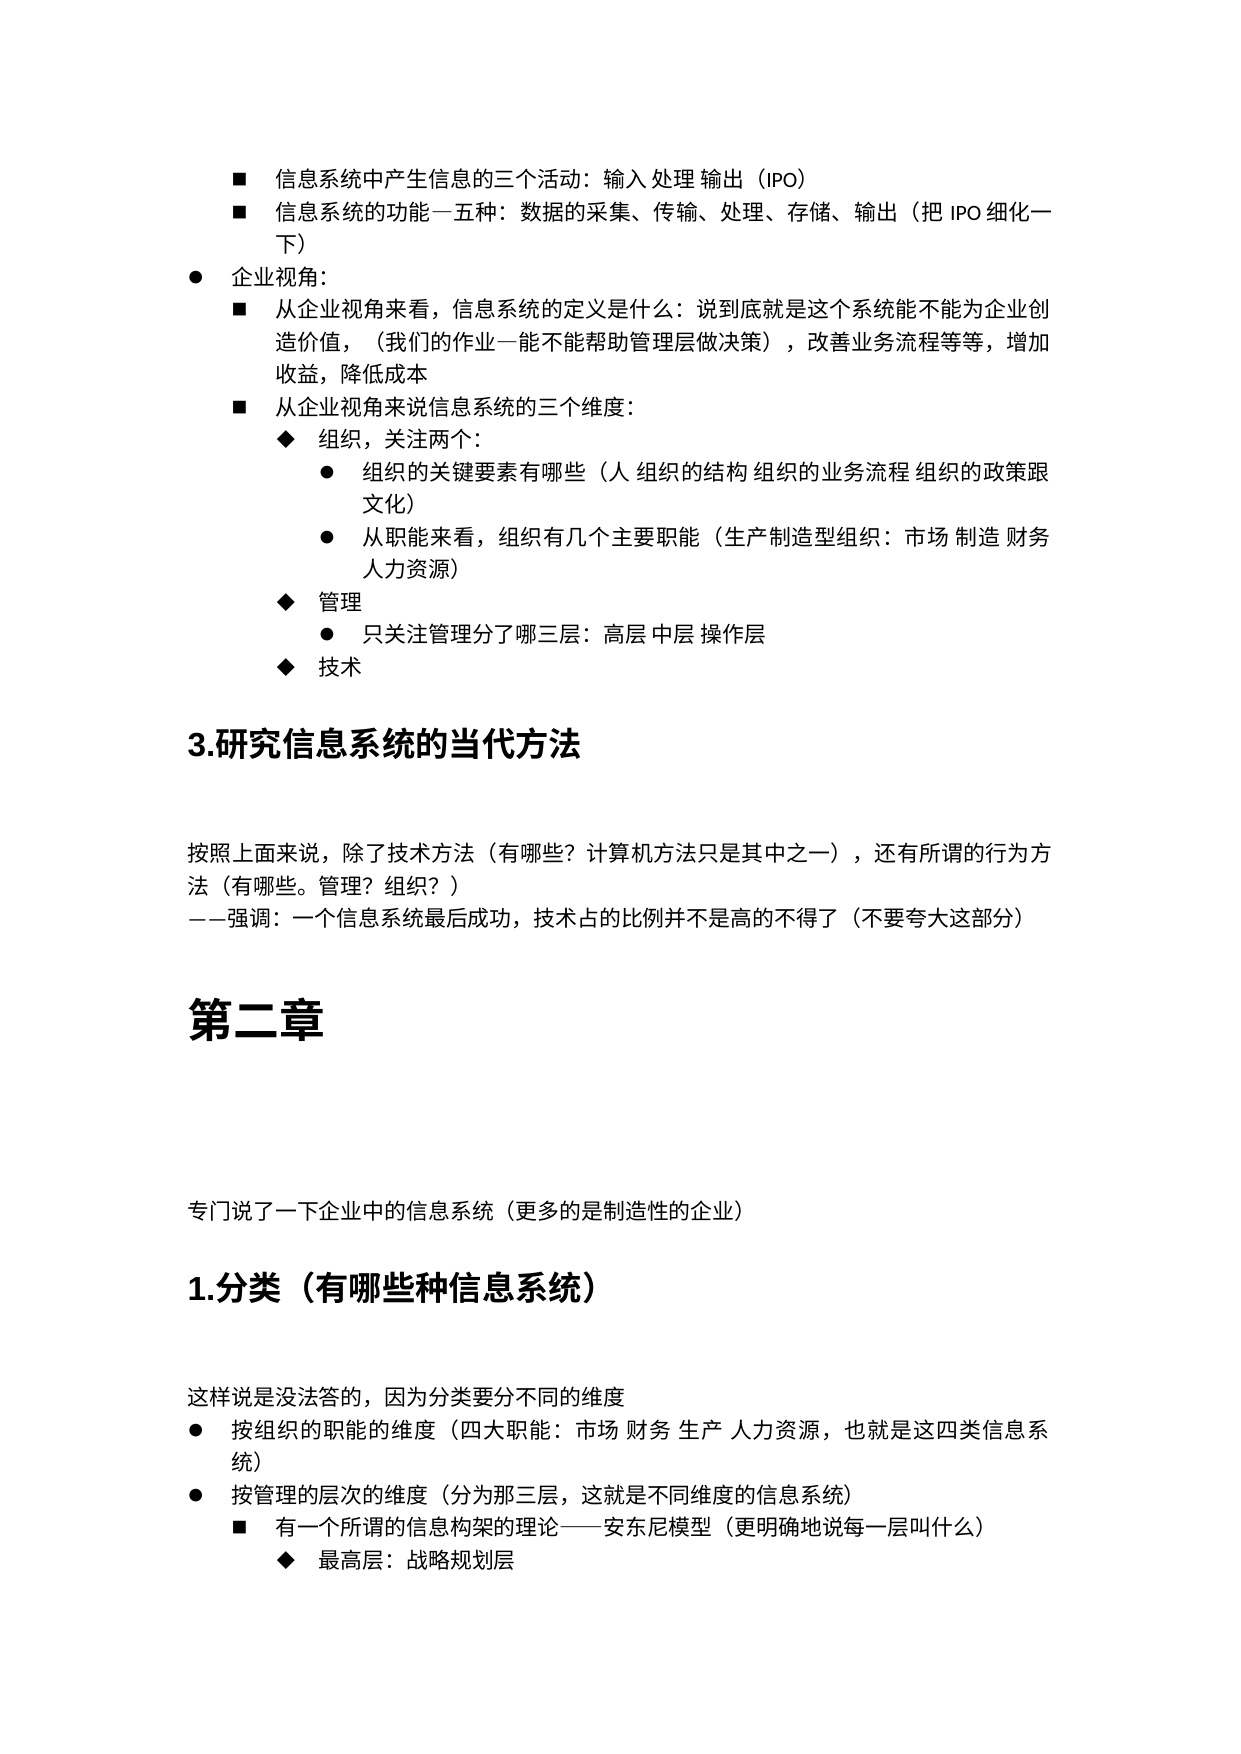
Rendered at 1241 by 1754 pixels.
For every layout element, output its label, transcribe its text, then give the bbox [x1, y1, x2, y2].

list 管理 [275, 584, 1053, 617]
list 信息系统中产生信息的三个活动：输入 处理 输出（IPO） [231, 162, 1053, 194]
list ——强调：一个信息系统最后成功，技术占的比例并不是高的不得了（不要夸大这部分） [187, 901, 1053, 933]
list 技术 [275, 649, 1053, 682]
list 从职能来看，组织有几个主要职能（生产制造型组织：市场 制造 财务 人力资源） [319, 519, 1053, 584]
list 组织的关键要素有哪些（人 组织的结构 组织的业务流程 组织的政策跟文化） [319, 454, 1053, 519]
list 这样说是没法答的，因为分类要分不同的维度 [187, 1380, 1053, 1412]
list 从企业视角来说信息系统的三个维度： [231, 389, 1053, 422]
list 有一个所谓的信息构架的理论——安东尼模型（更明确地说每一层叫什么） [231, 1510, 1053, 1542]
list 从企业视角来看，信息系统的定义是什么：说到底就是这个系统能不能为企业创造价值，（我们的作业—能不能帮助管理层做决策），改善业务流程等等，增加收益，降低成本 [231, 292, 1053, 389]
list 按组织的职能的维度（四大职能：市场 财务 生产 人力资源，也就是这四类信息系统） [187, 1412, 1053, 1477]
text 专门说了一下企业中的信息系统（更多的是制造性的企业） [187, 1193, 1053, 1226]
list 组织，关注两个： [275, 422, 1053, 454]
list 信息系统的功能—五种：数据的采集、传输、处理、存储、输出（把IPO细化一下） [231, 194, 1053, 259]
subtitle 分类（有哪些种信息系统） [187, 1253, 1053, 1318]
subtitle 第二章 [187, 969, 1053, 1066]
list 按照上面来说，除了技术方法（有哪些？计算机方法只是其中之一），还有所谓的行为方法（有哪些。管理？组织？） [187, 836, 1053, 901]
subtitle 研究信息系统的当代方法 [187, 709, 1053, 774]
list 最高层：战略规划层 [275, 1542, 1053, 1575]
list 企业视角： [187, 259, 1053, 292]
list 按管理的层次的维度（分为那三层，这就是不同维度的信息系统） [187, 1477, 1053, 1510]
list 只关注管理分了哪三层：高层 中层 操作层 [319, 617, 1053, 649]
